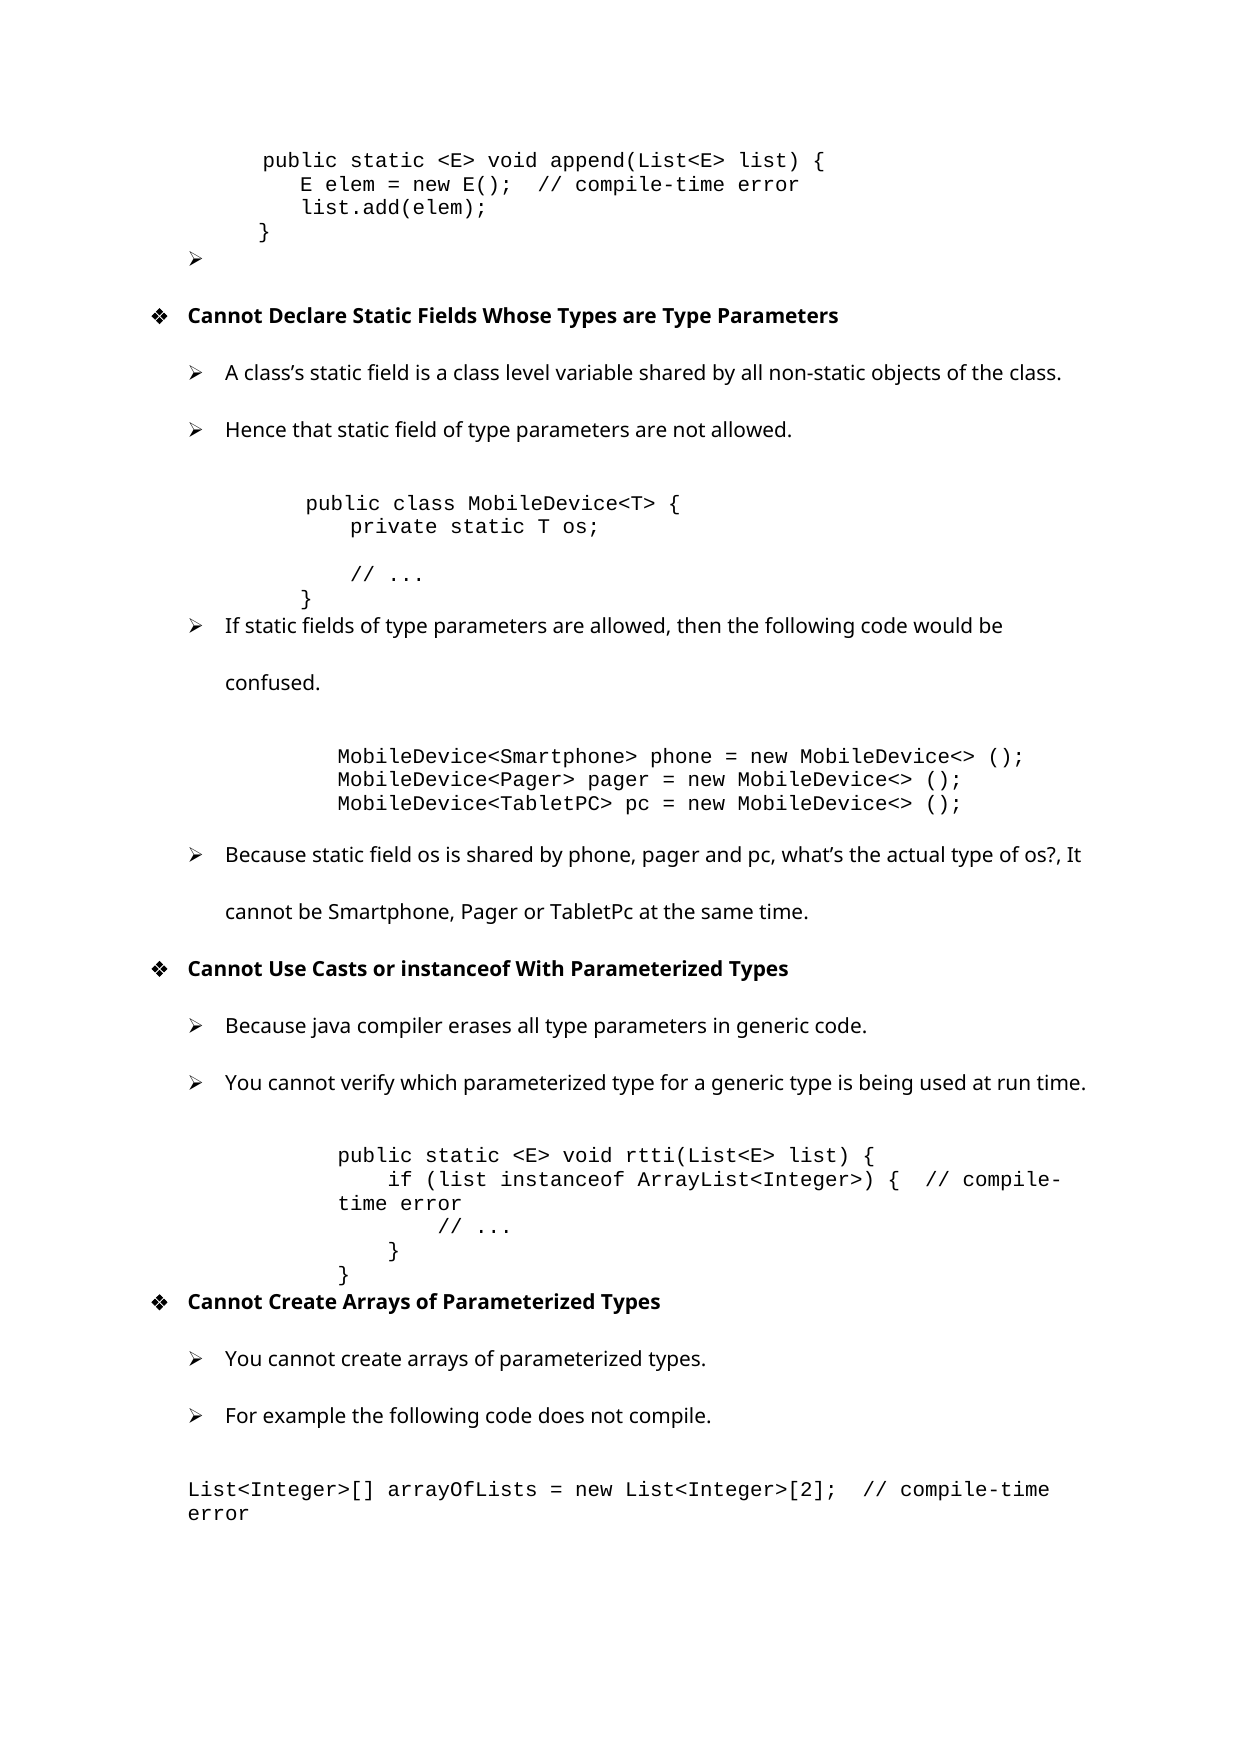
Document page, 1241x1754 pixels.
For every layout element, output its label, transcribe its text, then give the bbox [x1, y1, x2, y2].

text // ... [337, 1216, 1090, 1240]
list You cannot create arrays of parameterized types. [187, 1344, 1090, 1373]
list Cannot Use Casts or instanceof With Parameterized Types [150, 954, 1090, 982]
text if (list instanceof ArrayList<Integer>) { // compile-time error [337, 1169, 1090, 1216]
text list.add(elem); [300, 197, 1090, 221]
text E elem = new E(); // compile-time error [300, 174, 1090, 197]
text } [150, 221, 1090, 244]
text public static <E> void append(List<E> list) { [262, 150, 1090, 174]
list A class’s static field is a class level variable shared by all non-static objects of the class. [187, 358, 1090, 387]
list Because java compiler erases all type parameters in generic code. [187, 1011, 1090, 1039]
text } [337, 1240, 1090, 1264]
text MobileDevice<Pager> pager = new MobileDevice<> (); [337, 769, 1090, 793]
list If static fields of type parameters are allowed, then the following code would be confused. [187, 611, 1090, 696]
list Cannot Create Arrays of Parameterized Types [150, 1287, 1090, 1316]
text MobileDevice<TabletPC> pc = new MobileDevice<> (); [337, 793, 1090, 817]
list You cannot verify which parameterized type for a generic type is being used at run time. [187, 1068, 1090, 1096]
list Cannot Declare Static Fields Whose Types are Type Parameters [150, 301, 1090, 330]
text MobileDevice<Smartphone> phone = new MobileDevice<> (); [337, 746, 1090, 769]
text public class MobileDevice<T> { [300, 493, 1090, 517]
text } [300, 587, 1090, 611]
list For example the following code does not compile. [187, 1401, 1090, 1429]
text public static <E> void rtti(List<E> list) { [337, 1146, 1090, 1169]
text } [337, 1264, 1090, 1287]
text List<Integer>[] arrayOfLists = new List<Integer>[2]; // compile-time error [187, 1479, 1090, 1526]
text private static T os; [300, 517, 1090, 540]
list Hence that static field of type parameters are not allowed. [187, 415, 1090, 444]
list Because static field os is shared by phone, pager and pc, what’s the actual type of os?, It cannot be Smartphone, Pager or TabletPc at the same time. [187, 840, 1090, 926]
text // ... [300, 564, 1090, 587]
